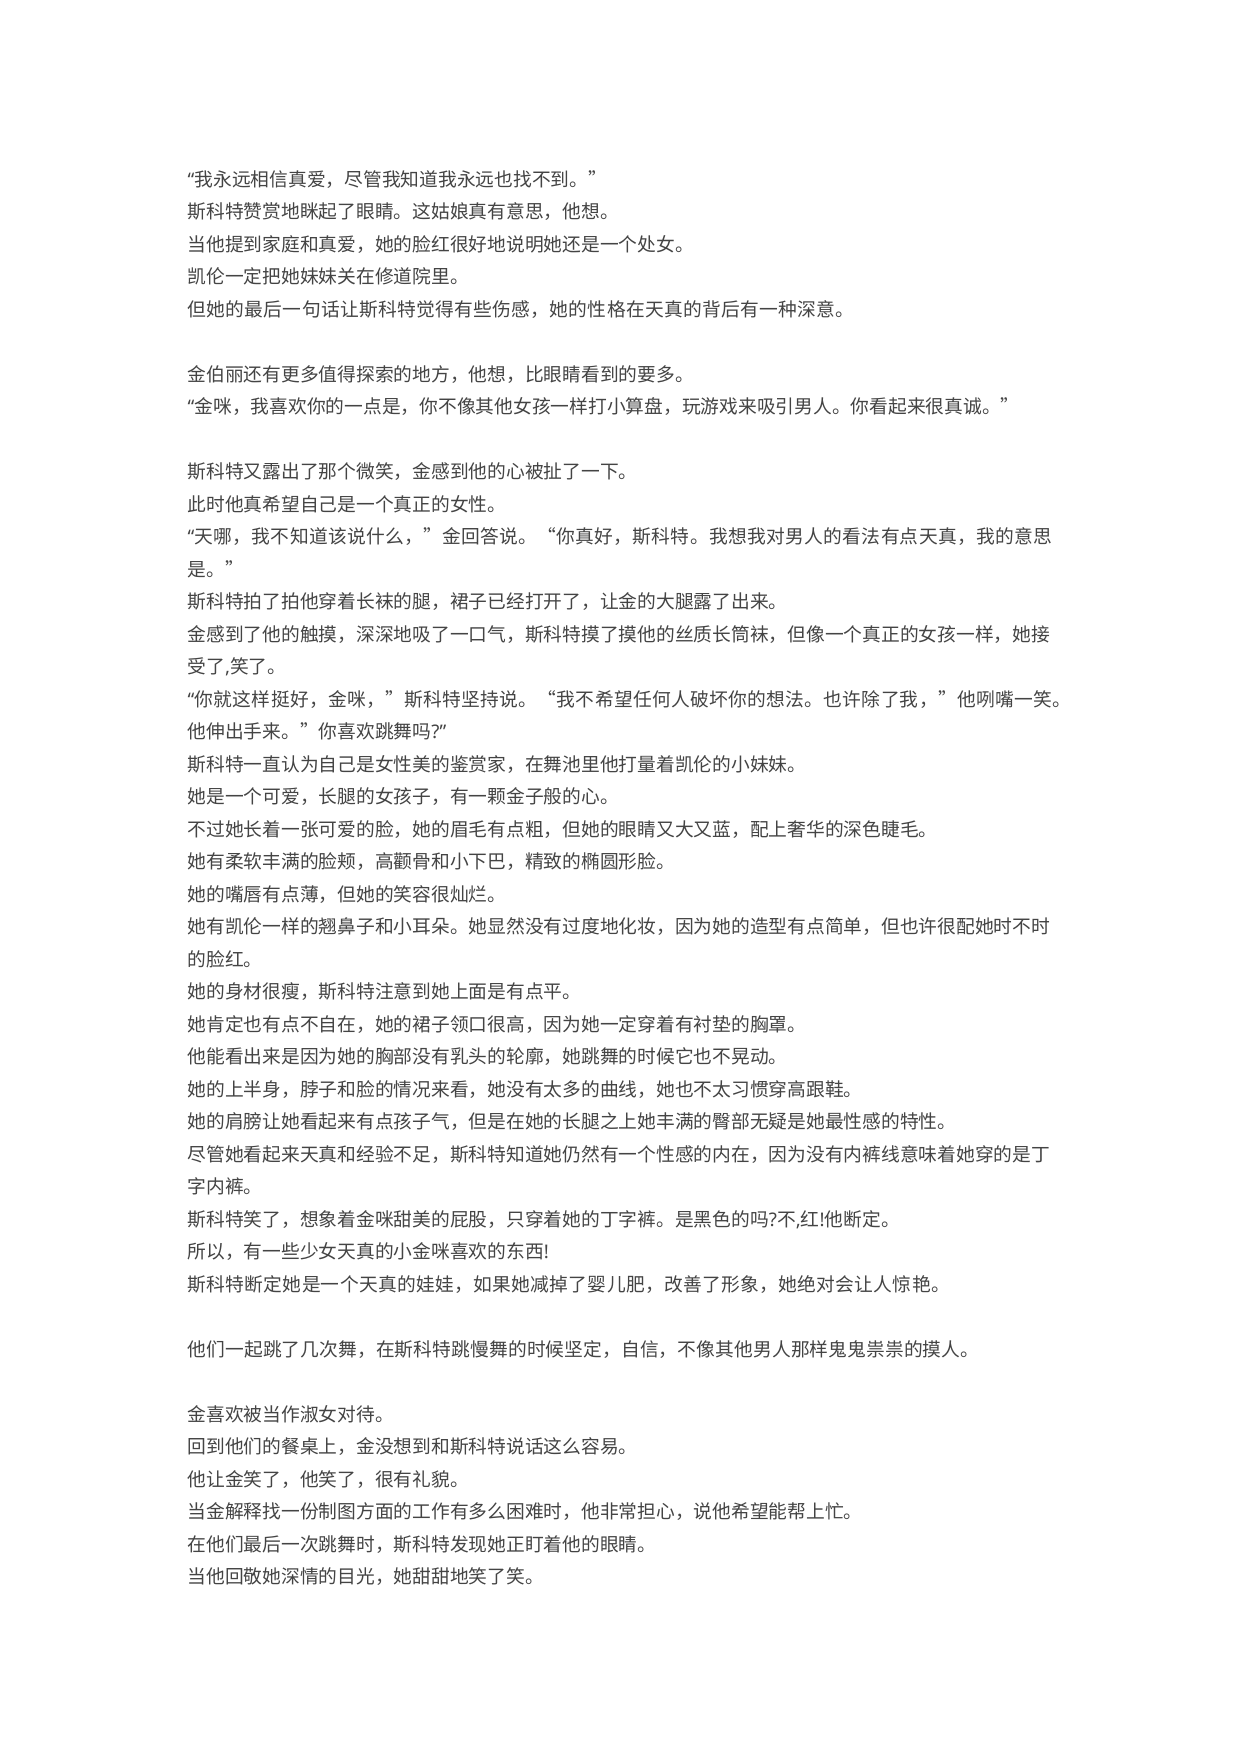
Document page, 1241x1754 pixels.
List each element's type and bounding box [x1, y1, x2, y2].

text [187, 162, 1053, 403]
text [187, 404, 1053, 1592]
